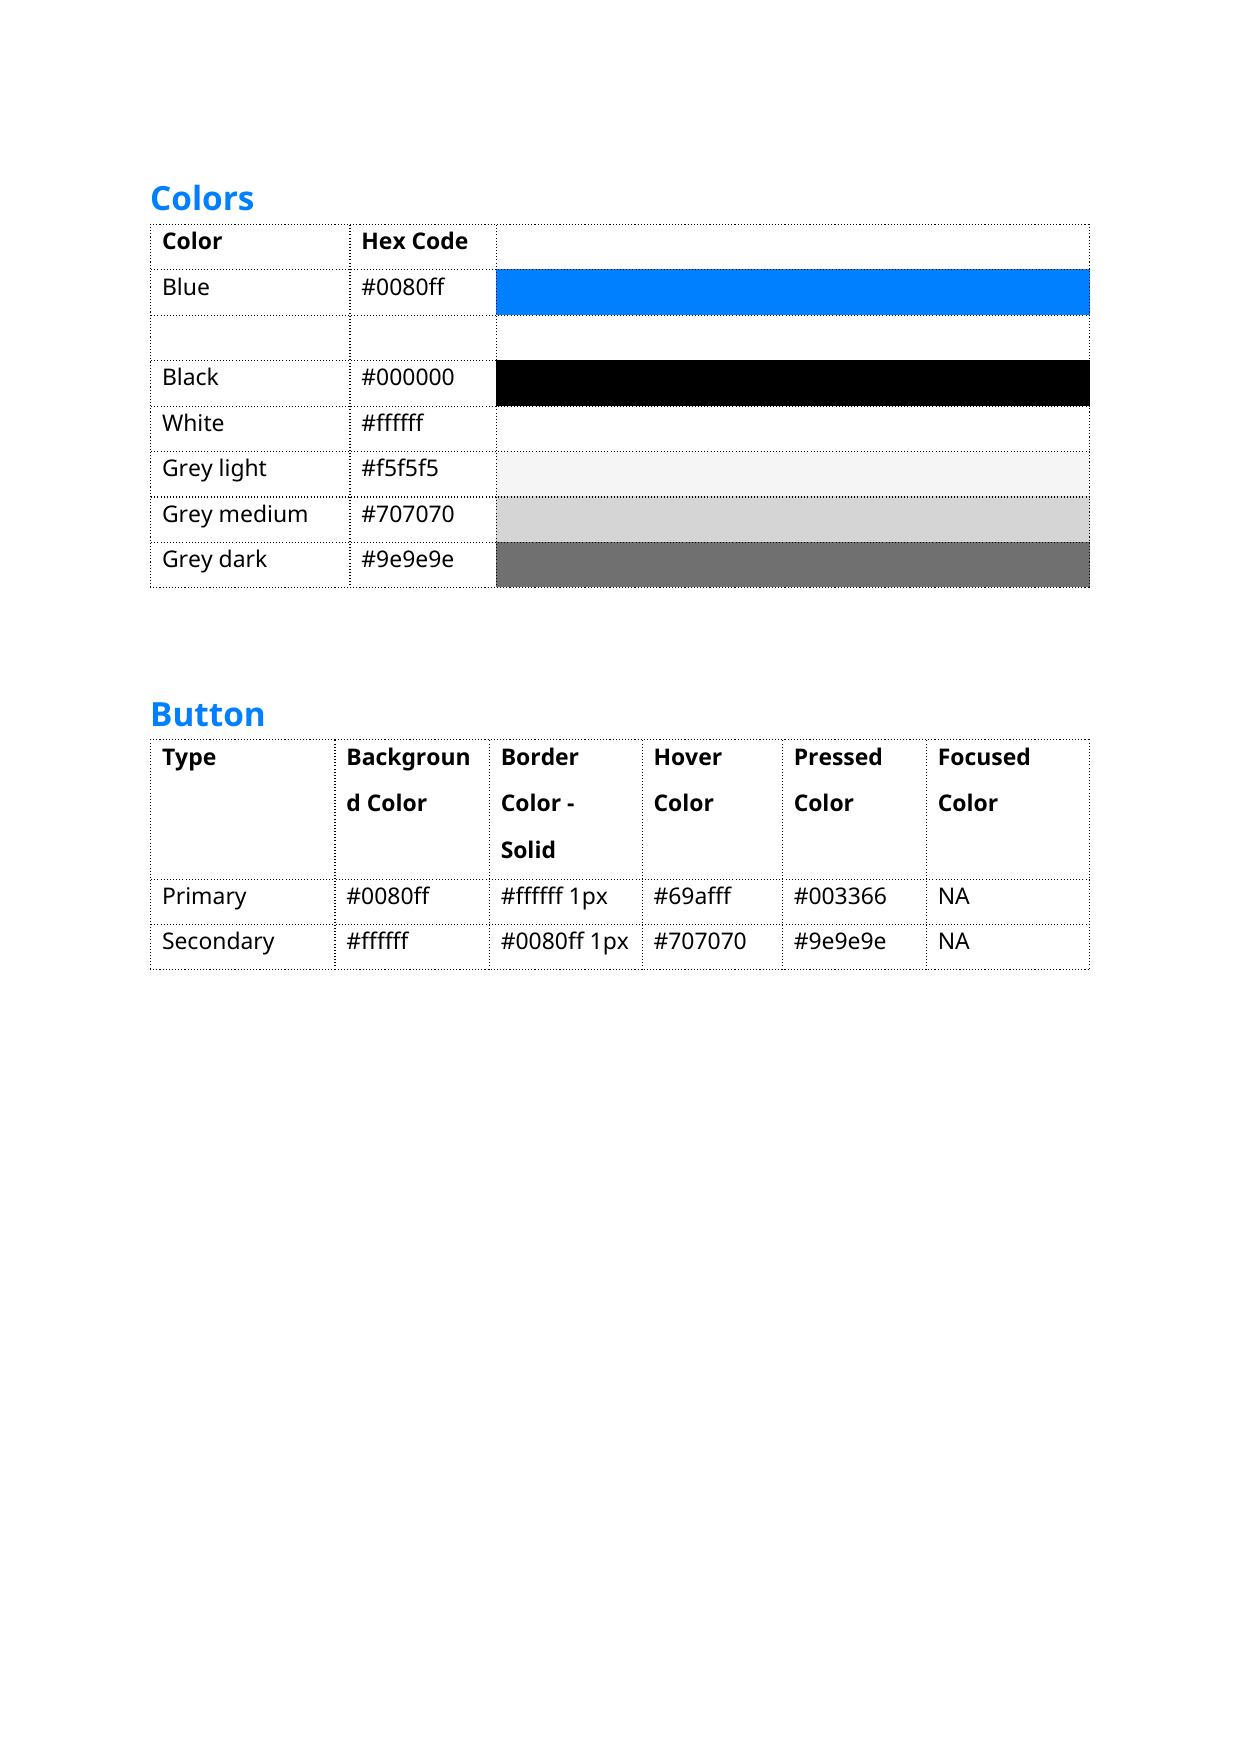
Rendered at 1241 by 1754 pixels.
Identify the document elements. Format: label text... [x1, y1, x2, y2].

table_cell Grey light [151, 451, 350, 496]
table_cell [496, 315, 1090, 360]
table_cell Blue [151, 269, 350, 315]
table_header Color [151, 224, 350, 269]
table_cell #ffffff [350, 406, 496, 451]
subtitle Button [150, 690, 1090, 736]
table_cell [151, 315, 350, 360]
table_cell #ffffff 1px [489, 879, 642, 924]
table_cell Black [151, 360, 350, 406]
table_cell #707070 [642, 924, 782, 969]
subtitle Colors [150, 175, 1090, 220]
table_cell [350, 315, 496, 360]
table_header Border Color - Solid [489, 739, 642, 878]
table_header Type [151, 739, 335, 878]
table_cell [496, 269, 1090, 315]
table_header Focused Color [926, 739, 1090, 878]
table_cell [496, 406, 1090, 451]
table_header Hover Color [642, 739, 782, 878]
table_header Pressed Color [782, 739, 926, 878]
table_header [496, 224, 1090, 269]
table_cell [496, 542, 1090, 587]
table_cell #707070 [350, 496, 496, 542]
table_header Background Color [335, 739, 489, 878]
table_cell #003366 [782, 879, 926, 924]
table_cell NA [926, 879, 1090, 924]
table_cell Grey dark [151, 542, 350, 587]
table_cell #ffffff [335, 924, 489, 969]
table_cell [496, 360, 1090, 406]
table_cell #0080ff [335, 879, 489, 924]
table_cell #9e9e9e [782, 924, 926, 969]
table_cell #0080ff 1px [489, 924, 642, 969]
table_cell #f5f5f5 [350, 451, 496, 496]
table_cell Primary [151, 879, 335, 924]
table_cell [496, 496, 1090, 542]
table_cell #9e9e9e [350, 542, 496, 587]
table_cell [496, 451, 1090, 496]
table_header Hex Code [350, 224, 496, 269]
table_cell #0080ff [350, 269, 496, 315]
table_cell #69afff [642, 879, 782, 924]
table_cell #000000 [350, 360, 496, 406]
table_cell White [151, 406, 350, 451]
table_cell Secondary [151, 924, 335, 969]
table_cell Grey medium [151, 496, 350, 542]
table_cell NA [926, 924, 1090, 969]
